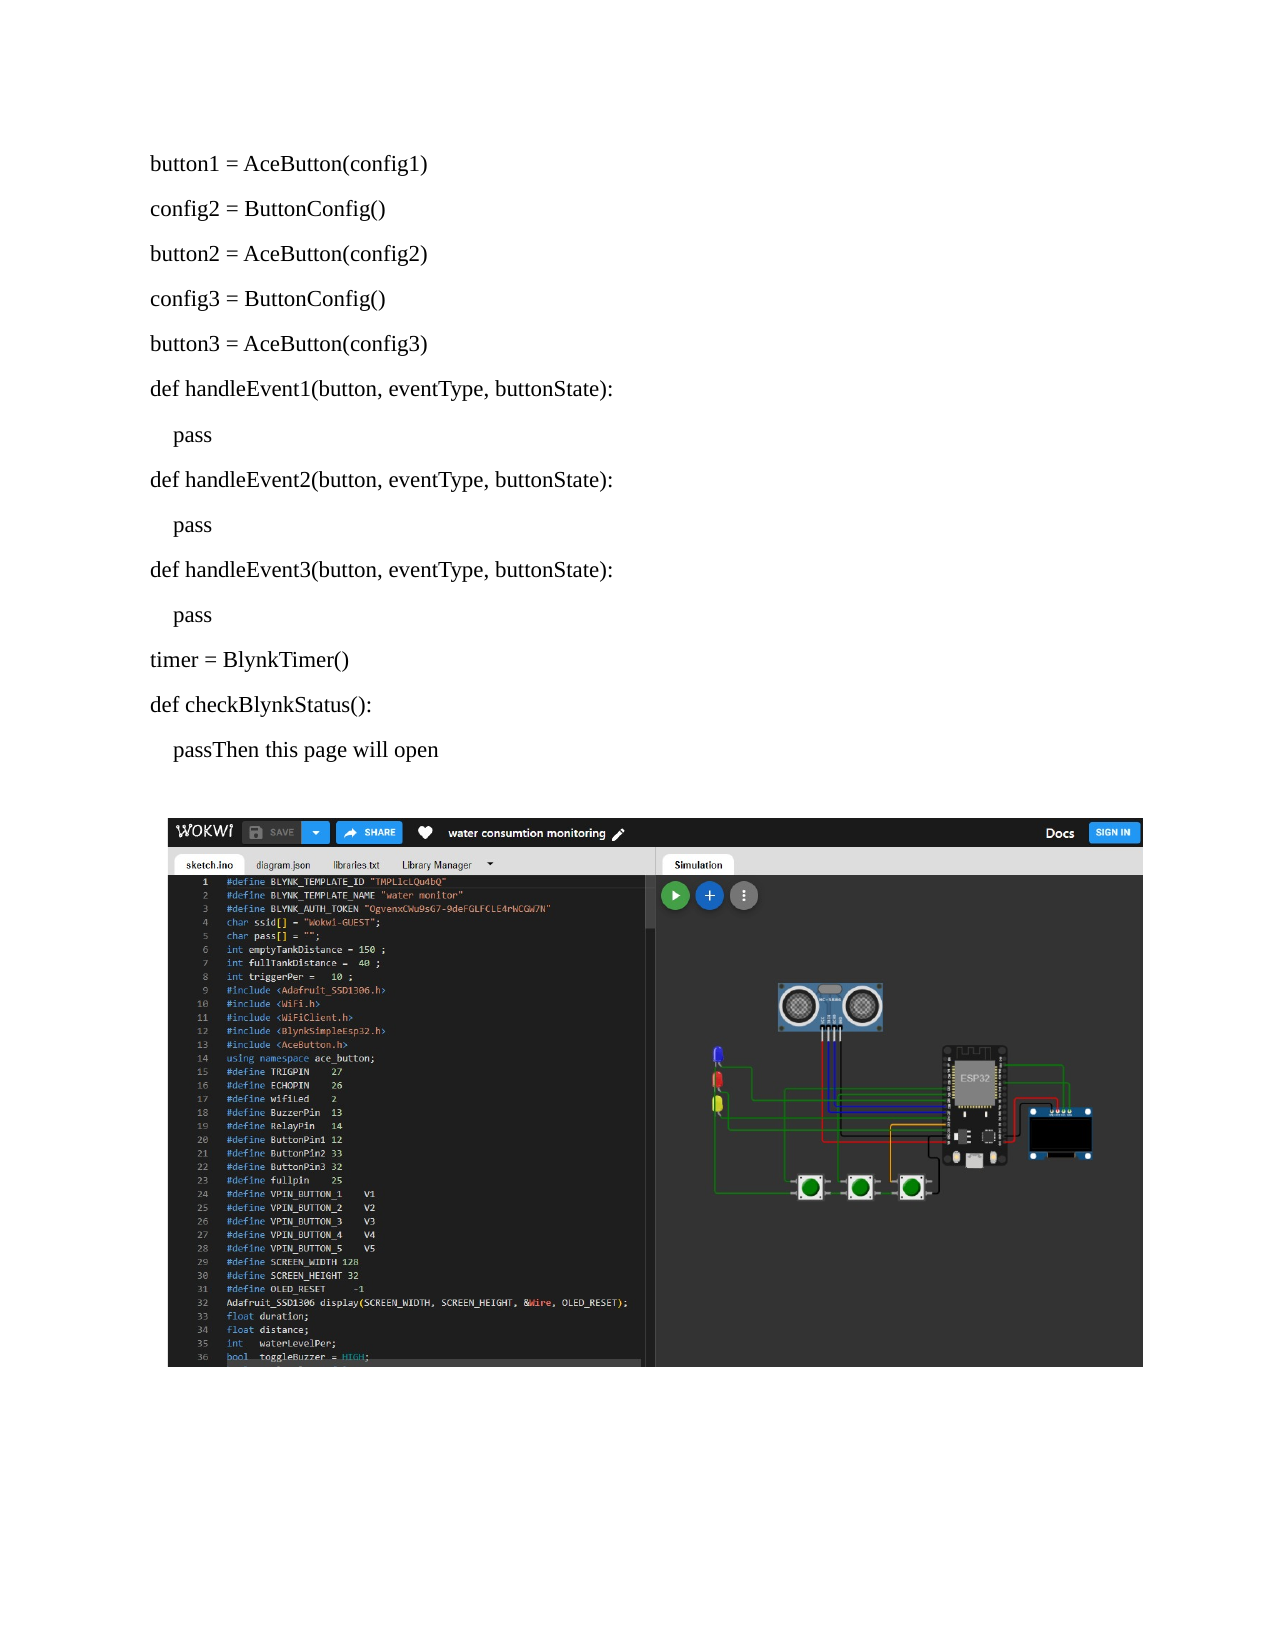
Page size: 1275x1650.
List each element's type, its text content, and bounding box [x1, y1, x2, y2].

text pass [150, 511, 1125, 537]
text button1 = AceButton(config1) [150, 150, 1125, 176]
text button2 = AceButton(config2) [150, 240, 1125, 267]
text pass [150, 601, 1125, 627]
text def handleEvent3(button, eventType, buttonState): [150, 556, 1125, 582]
text def handleEvent2(button, eventType, buttonState): [150, 466, 1125, 492]
text passThen this page will open [150, 736, 1125, 763]
picture [167, 818, 1143, 1367]
text pass [150, 421, 1125, 447]
text timer = BlynkTimer() [150, 646, 1125, 672]
text def checkBlynkStatus(): [150, 691, 1125, 718]
text button3 = AceButton(config3) [150, 330, 1125, 357]
text config3 = ButtonConfig() [150, 285, 1125, 312]
text def handleEvent1(button, eventType, buttonState): [150, 376, 1125, 402]
text config2 = ButtonConfig() [150, 195, 1125, 221]
